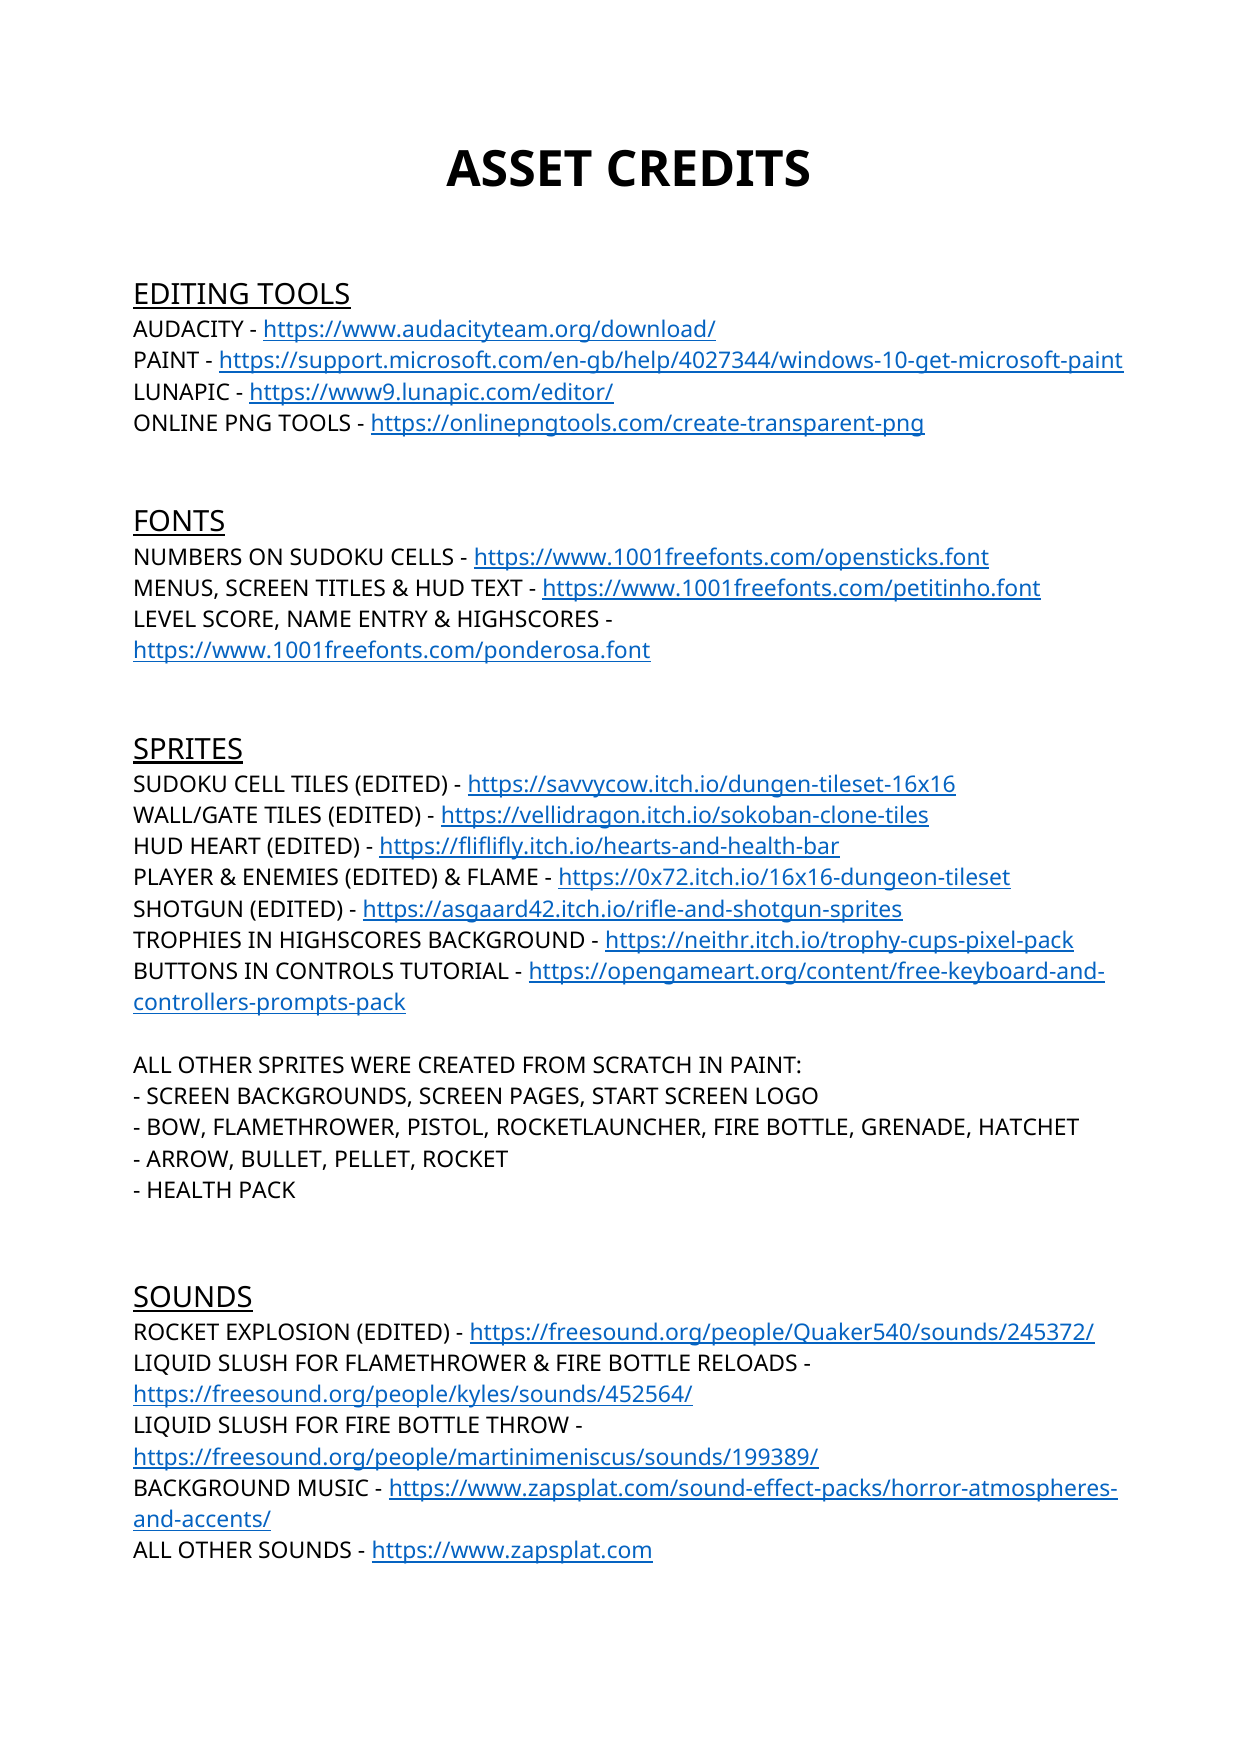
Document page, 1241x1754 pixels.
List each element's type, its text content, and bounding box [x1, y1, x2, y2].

text LIQUID SLUSH FOR FLAMETHROWER & FIRE BOTTLE RELOADS - https://freesound.org/people/kyles/sounds/452564/ [133, 1347, 1124, 1409]
text LEVEL SCORE, NAME ENTRY & HIGHSCORES - https://www.1001freefonts.com/ponderosa.font [133, 603, 1124, 665]
text - HEALTH PACK [133, 1174, 1124, 1205]
text - BOW, FLAMETHROWER, PISTOL, ROCKETLAUNCHER, FIRE BOTTLE, GRENADE, HATCHET [133, 1111, 1124, 1143]
text - ARROW, BULLET, PELLET, ROCKET [133, 1143, 1124, 1174]
text EDITING TOOLS [133, 273, 1124, 313]
text SOUNDS [133, 1276, 1124, 1316]
text SHOTGUN (EDITED) - https://asgaard42.itch.io/rifle-and-shotgun-sprites [133, 893, 1124, 924]
text LIQUID SLUSH FOR FIRE BOTTLE THROW - https://freesound.org/people/martinimeniscus/sounds/199389/ [133, 1409, 1124, 1472]
text - SCREEN BACKGROUNDS, SCREEN PAGES, START SCREEN LOGO [133, 1080, 1124, 1111]
text PAINT - https://support.microsoft.com/en-gb/help/4027344/windows-10-get-microsoft-paint [133, 344, 1124, 376]
text ASSET CREDITS [133, 133, 1124, 201]
text ROCKET EXPLOSION (EDITED) - https://freesound.org/people/Quaker540/sounds/245372/ [133, 1316, 1124, 1347]
text MENUS, SCREEN TITLES & HUD TEXT - https://www.1001freefonts.com/petitinho.font [133, 572, 1124, 603]
text ALL OTHER SPRITES WERE CREATED FROM SCRATCH IN PAINT: [133, 1049, 1124, 1080]
text TROPHIES IN HIGHSCORES BACKGROUND - https://neithr.itch.io/trophy-cups-pixel-pack [133, 924, 1124, 955]
text ALL OTHER SOUNDS - https://www.zapsplat.com [133, 1534, 1124, 1566]
text NUMBERS ON SUDOKU CELLS - https://www.1001freefonts.com/opensticks.font [133, 540, 1124, 572]
text WALL/GATE TILES (EDITED) - https://vellidragon.itch.io/sokoban-clone-tiles [133, 799, 1124, 830]
text BACKGROUND MUSIC - https://www.zapsplat.com/sound-effect-packs/horror-atmospheres-and-accents/ [133, 1472, 1124, 1534]
text SUDOKU CELL TILES (EDITED) - https://savvycow.itch.io/dungen-tileset-16x16 [133, 768, 1124, 799]
text BUTTONS IN CONTROLS TUTORIAL - https://opengameart.org/content/free-keyboard-and-controllers-prompts-pack [133, 955, 1124, 1018]
text PLAYER & ENEMIES (EDITED) & FLAME - https://0x72.itch.io/16x16-dungeon-tileset [133, 861, 1124, 893]
text AUDACITY - https://www.audacityteam.org/download/ [133, 313, 1124, 344]
text ONLINE PNG TOOLS - https://onlinepngtools.com/create-transparent-png [133, 407, 1124, 438]
text HUD HEART (EDITED) - https://fliflifly.itch.io/hearts-and-health-bar [133, 830, 1124, 861]
text SPRITES [133, 728, 1124, 768]
text LUNAPIC - https://www9.lunapic.com/editor/ [133, 376, 1124, 407]
text FONTS [133, 501, 1124, 540]
